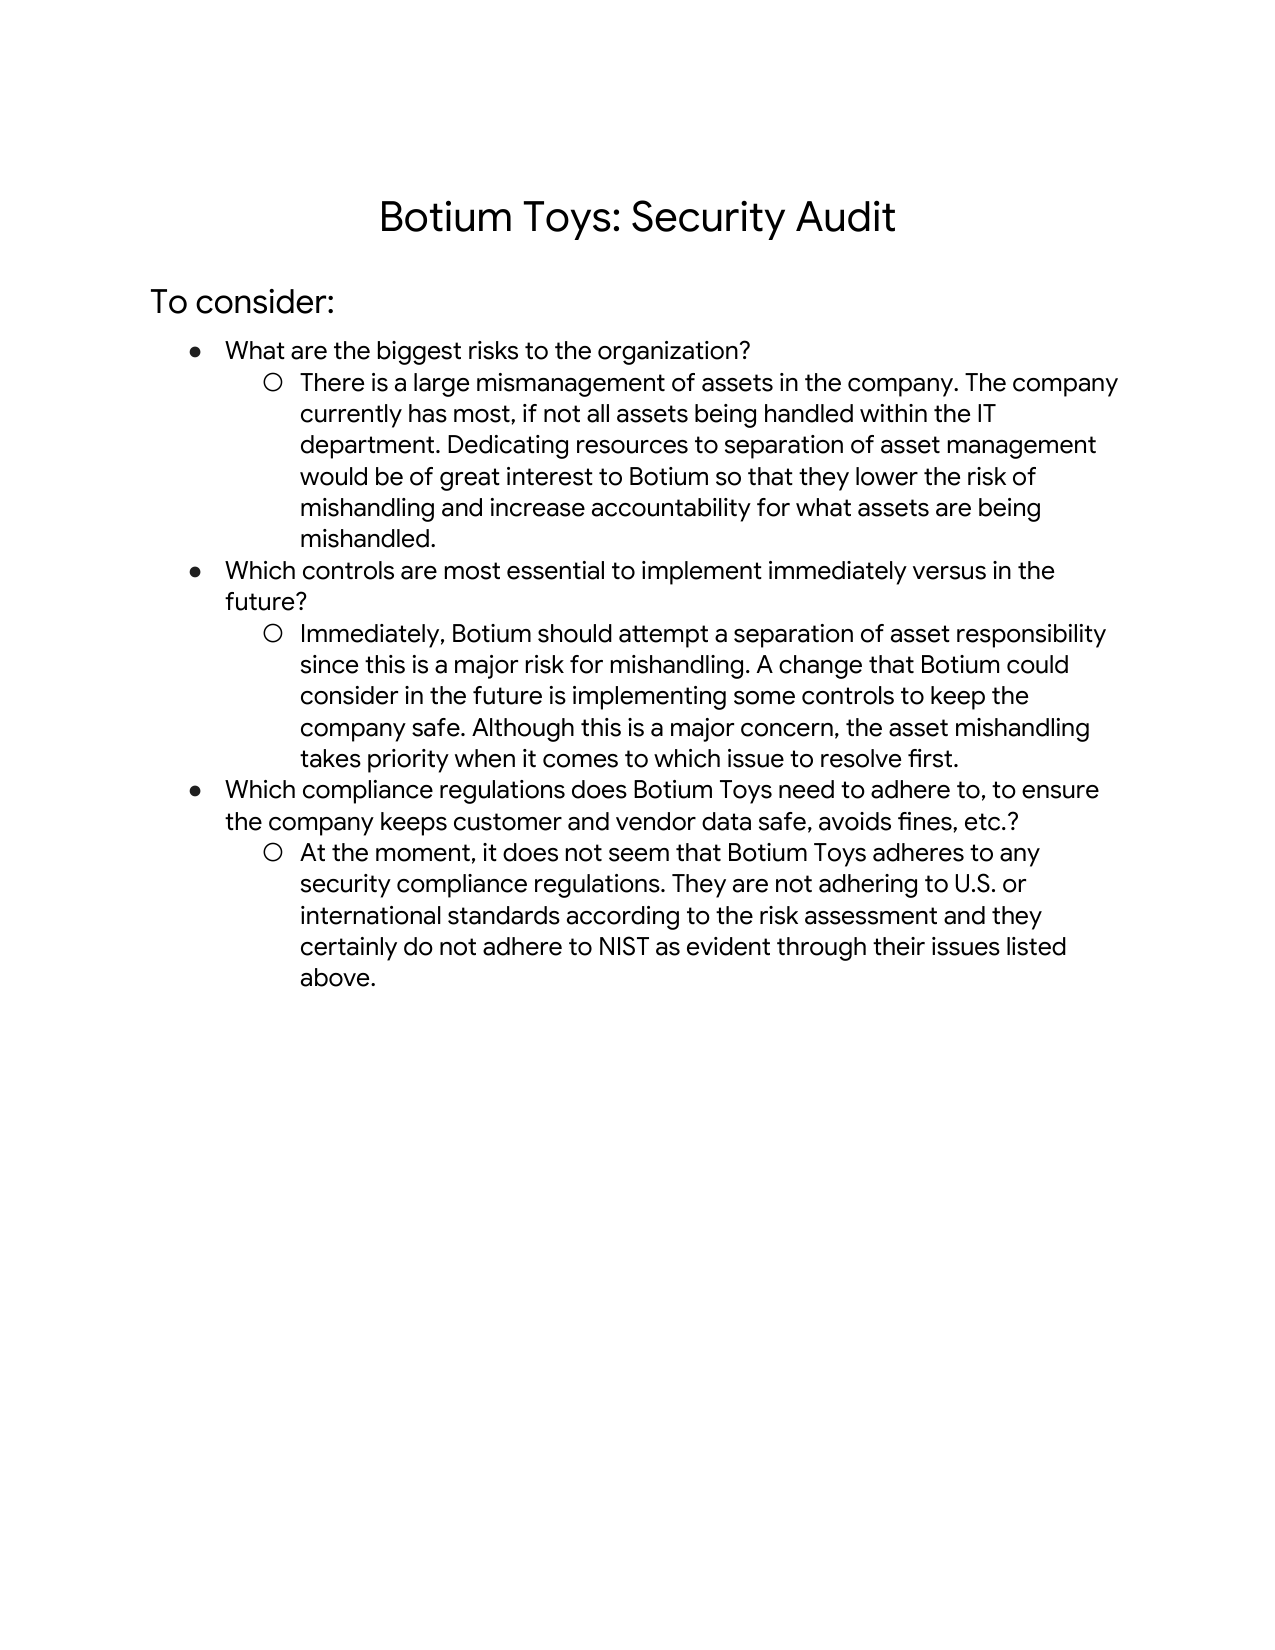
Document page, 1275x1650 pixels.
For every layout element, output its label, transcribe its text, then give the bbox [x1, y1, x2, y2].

list Which controls are most essential to implement immediately versus in the future? [187, 555, 1125, 618]
subtitle Botium Toys: Security Audit [150, 192, 1125, 244]
list Immediately, Botium should attempt a separation of asset responsibility since this is a major risk for mishandling. A change that Botium could consider in the future is implementing some controls to keep the company safe. Although this is a major concern, the asset mishandling takes priority when it comes to which issue to resolve first. [262, 618, 1125, 774]
list What are the biggest risks to the organization? [187, 336, 1125, 367]
subtitle To consider: [150, 281, 1125, 323]
list Which compliance regulations does Botium Toys need to adhere to, to ensure the company keeps customer and vendor data safe, avoids fines, etc.? [187, 774, 1125, 837]
list There is a large mismanagement of assets in the company. The company currently has most, if not all assets being handled within the IT department. Dedicating resources to separation of asset management would be of great interest to Botium so that they lower the risk of mishandling and increase accountability for what assets are being mishandled. [262, 367, 1125, 555]
list At the moment, it does not seem that Botium Toys adheres to any security compliance regulations. They are not adhering to U.S. or international standards according to the risk assessment and they certainly do not adhere to NIST as evident through their issues listed above. [262, 837, 1125, 994]
